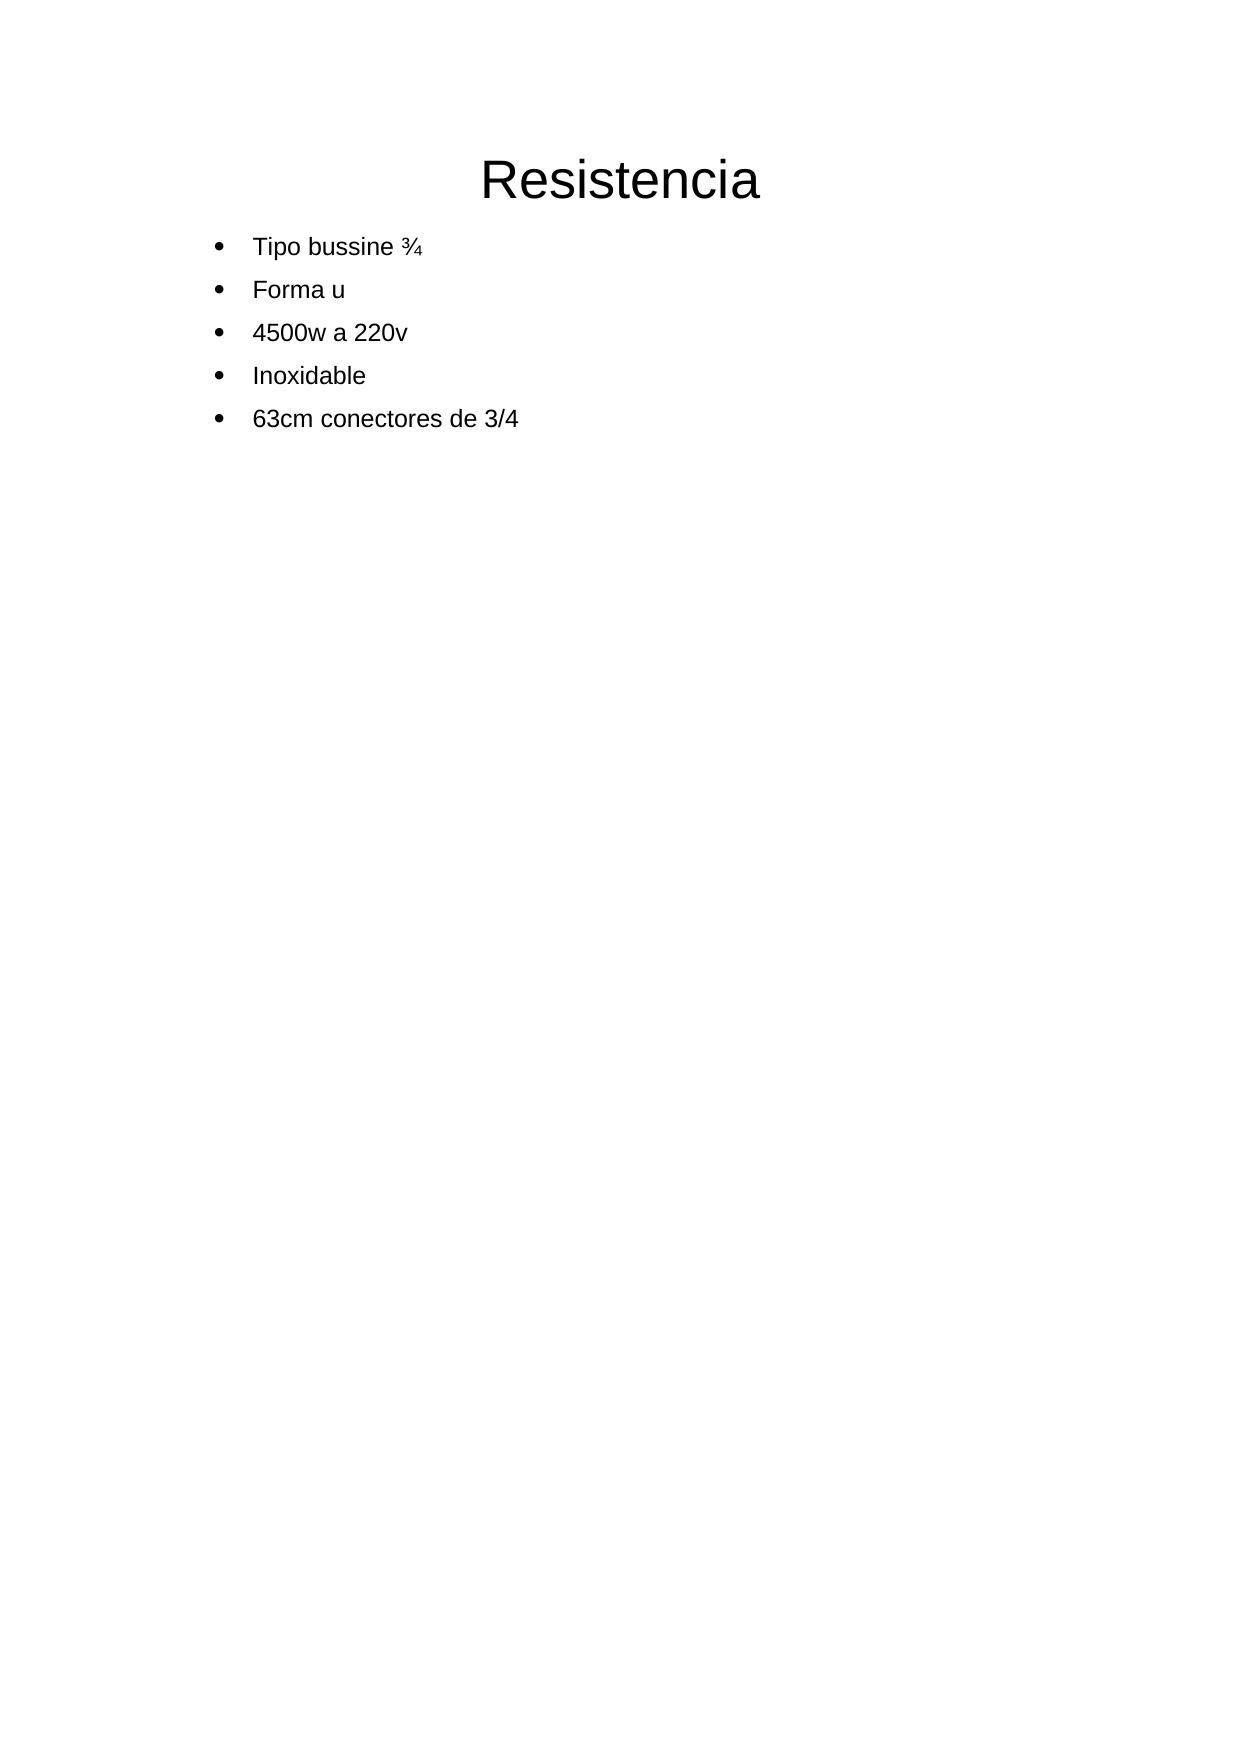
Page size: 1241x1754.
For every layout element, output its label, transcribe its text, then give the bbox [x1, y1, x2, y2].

list Tipo bussine ¾ [215, 231, 1063, 260]
list Forma u [215, 275, 1063, 303]
list 4500w a 220v [215, 318, 1063, 347]
list 63cm conectores de 3/4 [215, 404, 1063, 433]
text Resistencia [177, 148, 1063, 210]
list Inoxidable [215, 361, 1063, 390]
